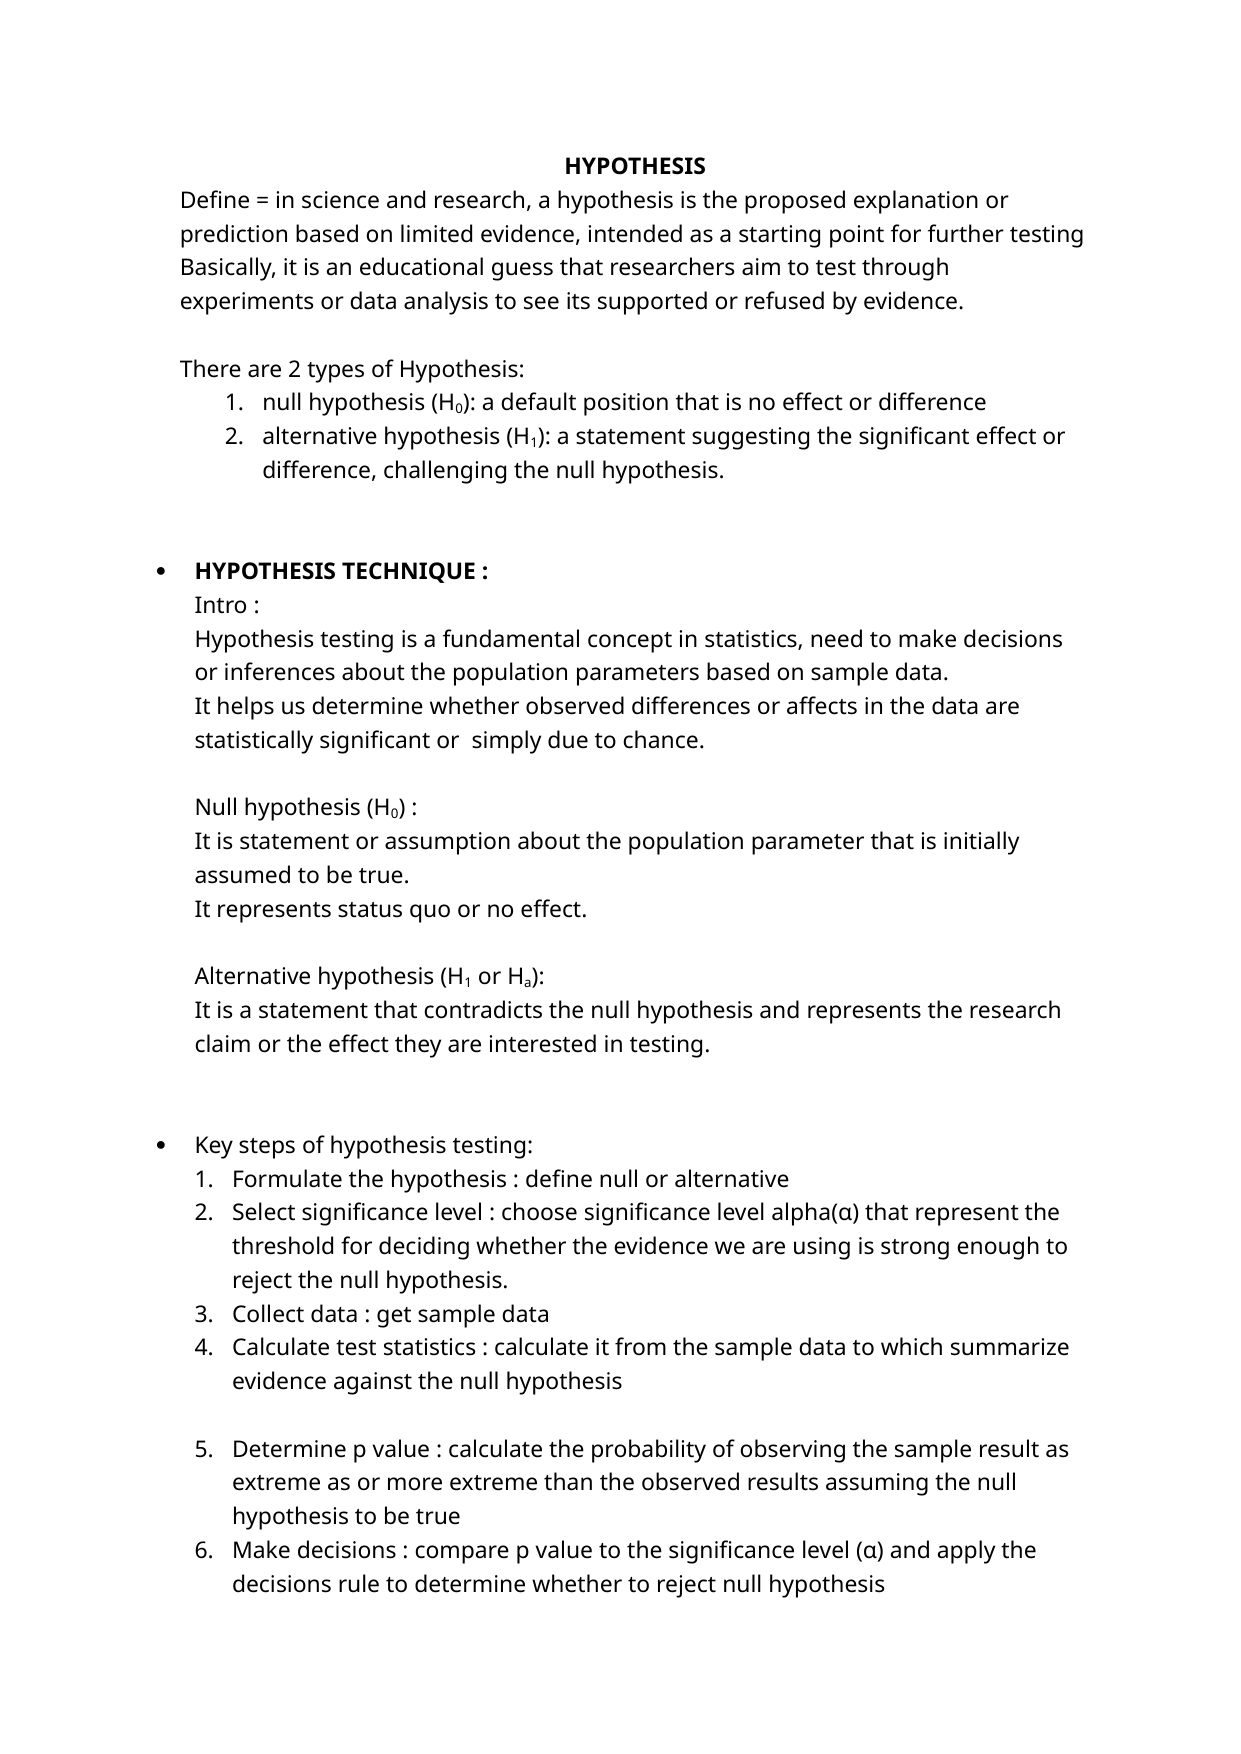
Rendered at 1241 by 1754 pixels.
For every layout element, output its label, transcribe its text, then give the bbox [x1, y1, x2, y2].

list HYPOTHESIS TECHNIQUE : [157, 555, 1090, 586]
list Determine p value : calculate the probability of observing the sample result as extreme as or more extreme than the observed results assuming the null hypothesis to be true [194, 1432, 1090, 1531]
list There are 2 types of Hypothesis: [179, 352, 1090, 384]
list HYPOTHESIS [179, 150, 1090, 181]
list It helps us determine whether observed differences or affects in the data are statistically significant or simply due to chance. [194, 690, 1090, 755]
list Hypothesis testing is a fundamental concept in statistics, need to make decisions or inferences about the population parameters based on sample data. [194, 622, 1090, 687]
list Make decisions : compare p value to the significance level (α) and apply the decisions rule to determine whether to reject null hypothesis [194, 1534, 1090, 1599]
list Collect data : get sample data [194, 1297, 1090, 1329]
list Key steps of hypothesis testing: [157, 1129, 1090, 1160]
list Basically, it is an educational guess that researchers aim to test through experiments or data analysis to see its supported or refused by evidence. [179, 251, 1090, 316]
list Calculate test statistics : calculate it from the sample data to which summarize evidence against the null hypothesis [194, 1331, 1090, 1396]
list null hypothesis (H0): a default position that is no effect or difference [224, 386, 1090, 417]
list Select significance level : choose significance level alpha(α) that represent the threshold for deciding whether the evidence we are using is strong enough to reject the null hypothesis. [194, 1196, 1090, 1295]
list Define = in science and research, a hypothesis is the proposed explanation or prediction based on limited evidence, intended as a starting point for further testing [179, 184, 1090, 249]
list It is statement or assumption about the population parameter that is initially assumed to be true. [194, 825, 1090, 890]
list It represents status quo or no effect. [194, 892, 1090, 924]
list alternative hypothesis (H1): a statement suggesting the significant effect or difference, challenging the null hypothesis. [224, 420, 1090, 485]
list Null hypothesis (H0) : [194, 791, 1090, 822]
list Formulate the hypothesis : define null or alternative [194, 1162, 1090, 1194]
list Intro : [194, 589, 1090, 620]
list Alternative hypothesis (H1 or Ha): [194, 960, 1090, 991]
list It is a statement that contradicts the null hypothesis and represents the research claim or the effect they are interested in testing. [194, 994, 1090, 1059]
